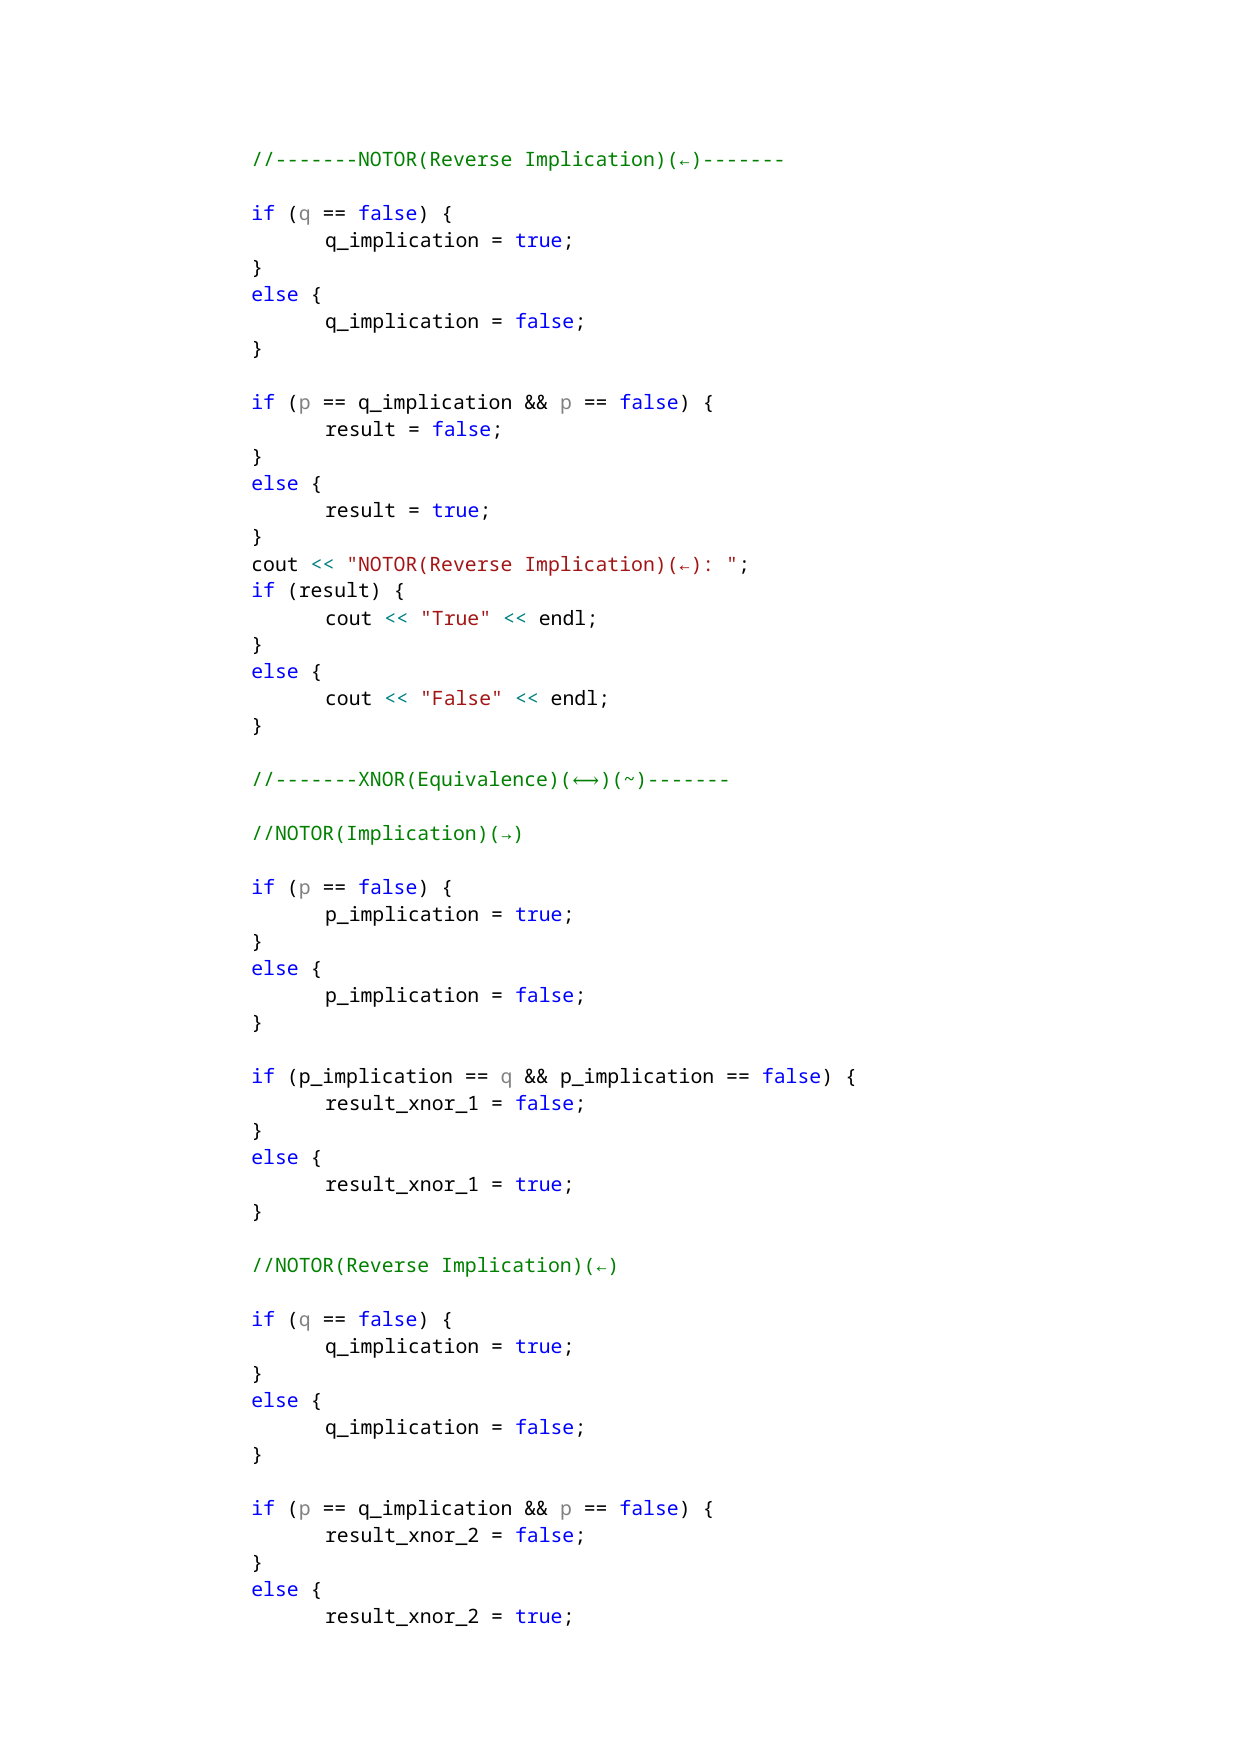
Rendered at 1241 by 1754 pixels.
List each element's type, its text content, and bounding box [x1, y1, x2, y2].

text } [177, 334, 1152, 361]
text } [177, 523, 1152, 550]
text p_implication = false; [177, 981, 1152, 1008]
text q_implication = true; [177, 226, 1152, 253]
text if (p == q_implication && p == false) { [177, 388, 1152, 415]
text else { [177, 1143, 1152, 1170]
text result_xnor_1 = false; [177, 1089, 1152, 1116]
text } [177, 631, 1152, 658]
text //-------NOTOR(Reverse Implication)(←)------- [177, 145, 1152, 172]
text result_xnor_2 = false; [177, 1521, 1152, 1548]
text cout << "NOTOR(Reverse Implication)(←): "; [177, 550, 1152, 577]
text if (p_implication == q && p_implication == false) { [177, 1062, 1152, 1089]
text if (p == q_implication && p == false) { [177, 1494, 1152, 1521]
text else { [177, 954, 1152, 981]
text } [177, 442, 1152, 469]
text cout << "False" << endl; [177, 685, 1152, 712]
text q_implication = false; [177, 307, 1152, 334]
text q_implication = true; [177, 1332, 1152, 1359]
text } [177, 1548, 1152, 1575]
text else { [177, 658, 1152, 685]
text //-------XNOR(Equivalence)(⟷)(~)------- [177, 766, 1152, 793]
text else { [177, 1386, 1152, 1413]
text } [177, 927, 1152, 954]
text } [177, 1359, 1152, 1386]
text else { [177, 1575, 1152, 1602]
text p_implication = true; [177, 901, 1152, 927]
text if (result) { [177, 577, 1152, 604]
text } [177, 1197, 1152, 1224]
text } [177, 712, 1152, 739]
text if (q == false) { [177, 199, 1152, 226]
text else { [177, 280, 1152, 307]
text } [177, 1116, 1152, 1143]
text if (q == false) { [177, 1305, 1152, 1332]
text } [177, 1440, 1152, 1467]
text result = false; [177, 415, 1152, 442]
text result_xnor_1 = true; [177, 1170, 1152, 1197]
text } [177, 253, 1152, 280]
text q_implication = false; [177, 1413, 1152, 1440]
text if (p == false) { [177, 873, 1152, 901]
text //NOTOR(Reverse Implication)(←) [177, 1251, 1152, 1278]
text else { [177, 469, 1152, 496]
text } [177, 1008, 1152, 1035]
text result_xnor_2 = true; [177, 1602, 1152, 1629]
text result = true; [177, 496, 1152, 523]
text cout << "True" << endl; [177, 604, 1152, 631]
text //NOTOR(Implication)(→) [177, 819, 1152, 847]
